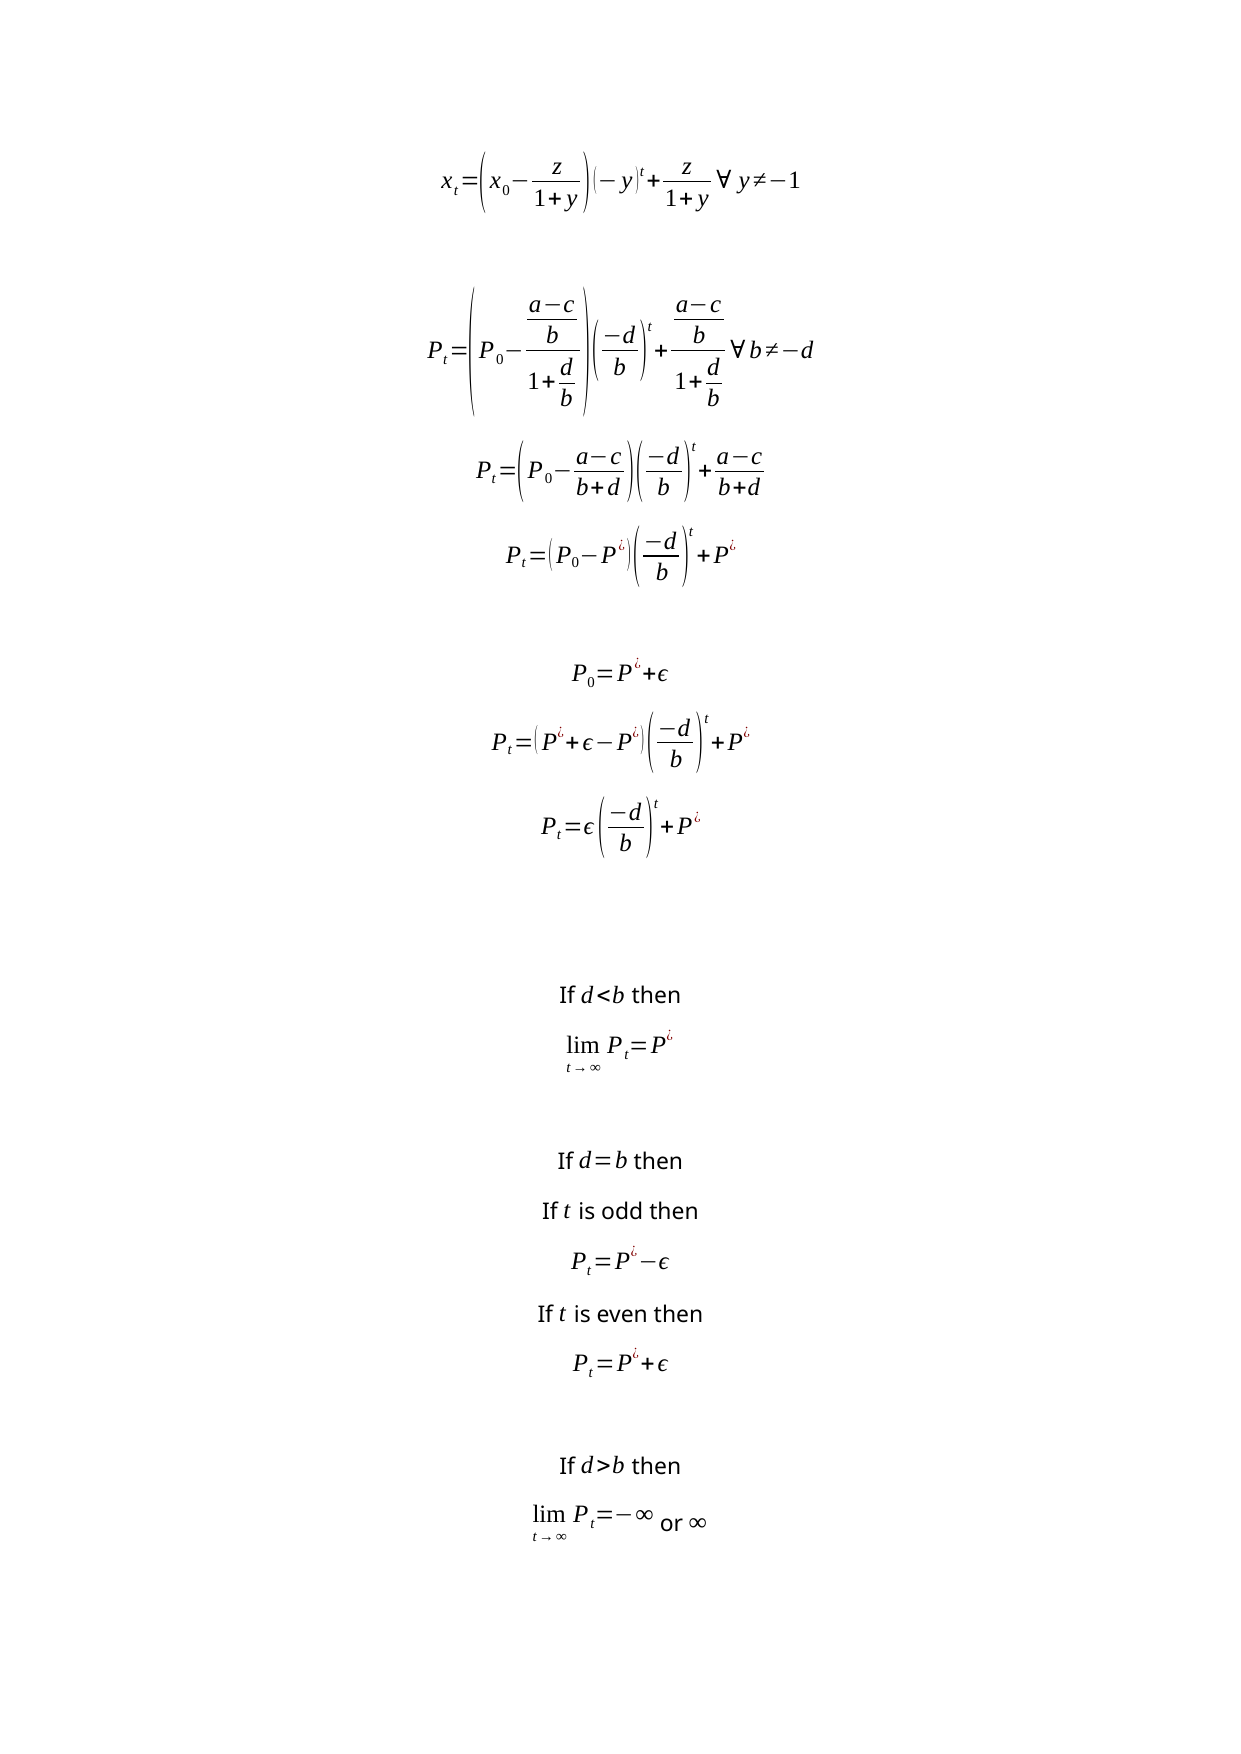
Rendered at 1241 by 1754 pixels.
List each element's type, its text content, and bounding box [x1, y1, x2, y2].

text If is even then [150, 1297, 1090, 1329]
text If then [150, 1450, 1090, 1481]
text If then [150, 979, 1090, 1011]
text If then [150, 1145, 1090, 1176]
text If is odd then [150, 1195, 1090, 1227]
text or [150, 1501, 1090, 1545]
